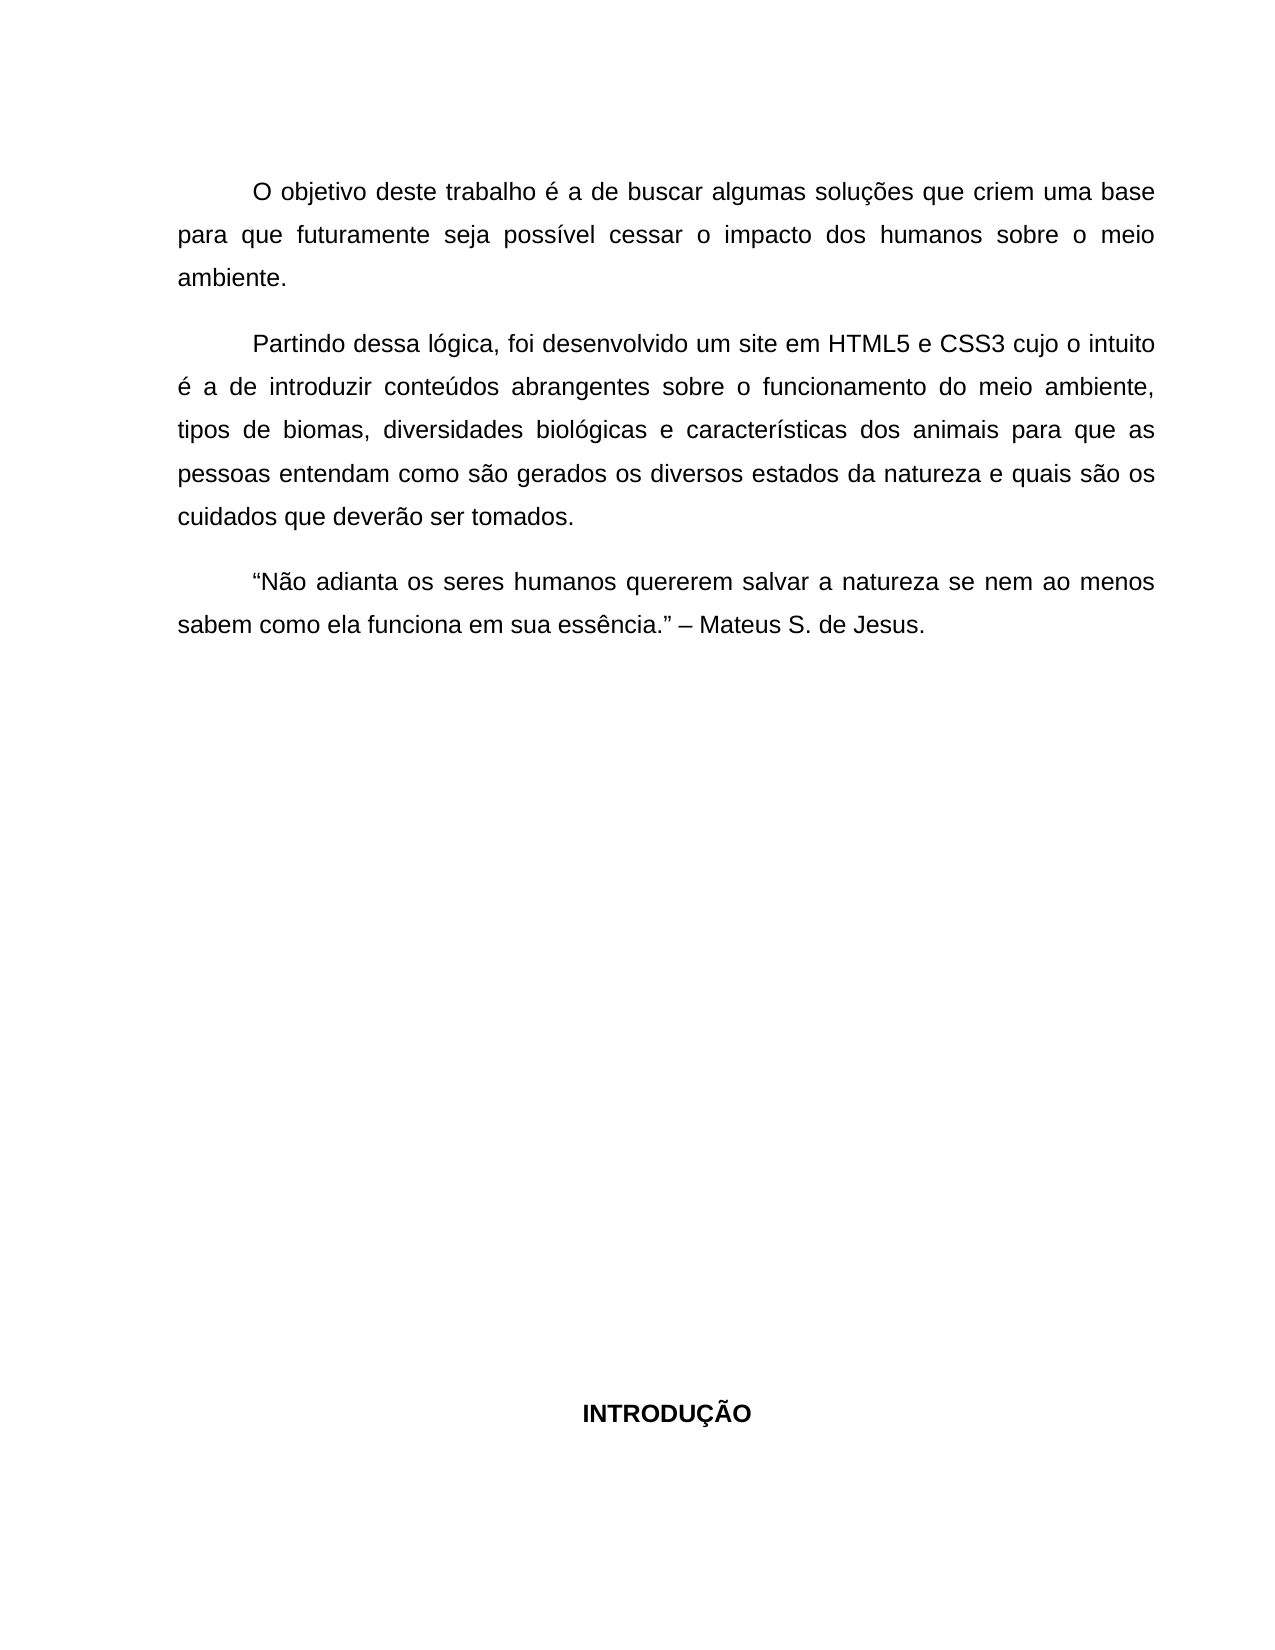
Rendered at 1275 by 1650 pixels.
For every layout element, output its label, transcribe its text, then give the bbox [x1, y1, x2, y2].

text O objetivo deste trabalho é a de buscar algumas soluções que criem uma base para que futuramente seja possível cessar o impacto dos humanos sobre o meio ambiente. [177, 177, 1157, 292]
text “Não adianta os seres humanos quererem salvar a natureza se nem ao menos sabem como ela funciona em sua essência.” – Mateus S. de Jesus. [177, 567, 1157, 639]
text Partindo dessa lógica, foi desenvolvido um site em HTML5 e CSS3 cujo o intuito é a de introduzir conteúdos abrangentes sobre o funcionamento do meio ambiente, tipos de biomas, diversidades biológicas e características dos animais para que as pessoas entendam como são gerados os diversos estados da natureza e quais são os cuidados que deverão ser tomados. [177, 329, 1157, 530]
text INTRODUÇÃO [177, 1399, 1157, 1428]
